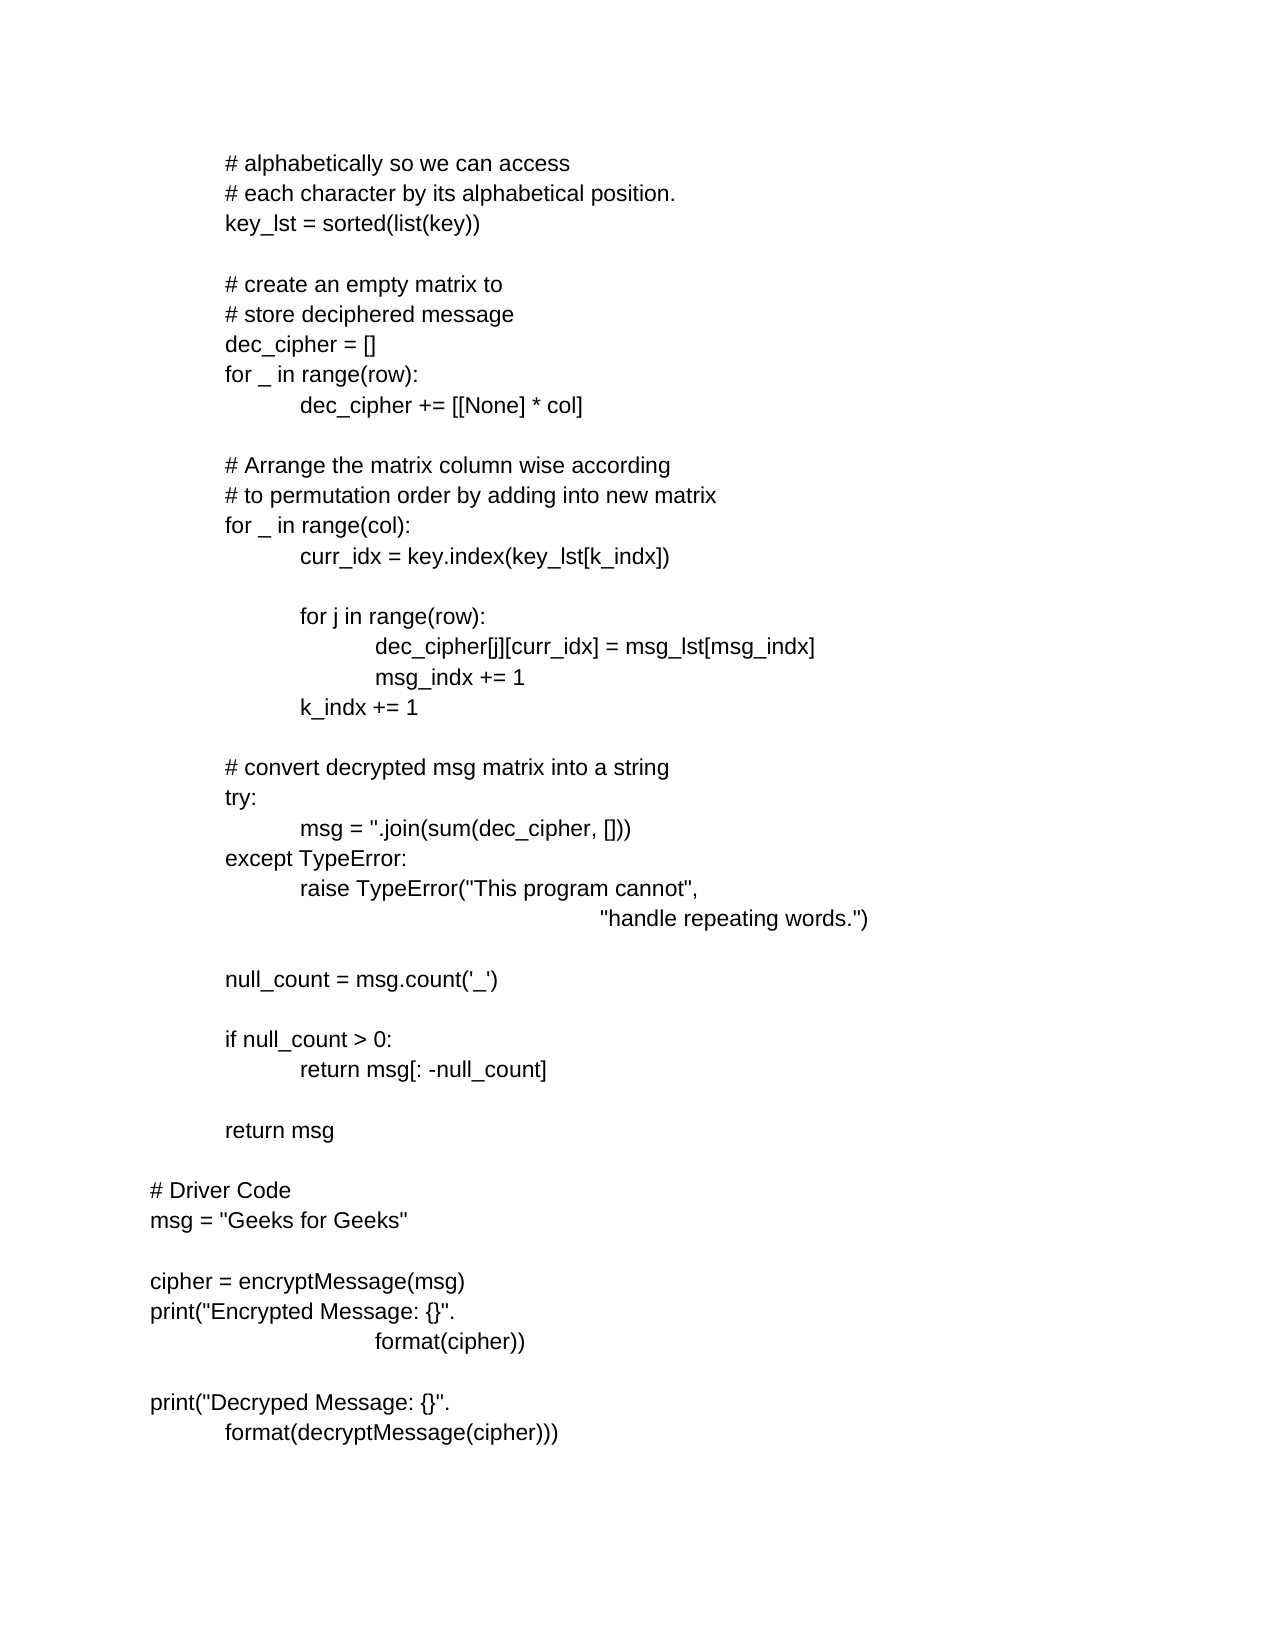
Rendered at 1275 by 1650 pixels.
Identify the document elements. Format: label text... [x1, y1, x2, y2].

text # store deciphered message [150, 301, 1125, 327]
text # to permutation order by adding into new matrix [150, 482, 1125, 509]
text msg = ''.join(sum(dec_cipher, [])) [150, 814, 1125, 841]
text dec_cipher[j][curr_idx] = msg_lst[msg_indx] [150, 633, 1125, 660]
text "handle repeating words.") [150, 905, 1125, 932]
text return msg[: -null_count] [150, 1056, 1125, 1083]
text except TypeError: [150, 845, 1125, 871]
text if null_count > 0: [150, 1026, 1125, 1052]
text # each character by its alphabetical position. [150, 180, 1125, 207]
text msg_indx += 1 [150, 663, 1125, 690]
text null_count = msg.count('_') [150, 966, 1125, 992]
text # alphabetically so we can access [150, 150, 1125, 176]
text format(cipher)) [150, 1328, 1125, 1354]
text # Driver Code [150, 1177, 1125, 1203]
text msg = "Geeks for Geeks" [150, 1207, 1125, 1234]
text # Arrange the matrix column wise according [150, 452, 1125, 478]
text cipher = encryptMessage(msg) [150, 1268, 1125, 1294]
text curr_idx = key.index(key_lst[k_indx]) [150, 543, 1125, 569]
text print("Encrypted Message: {}". [150, 1298, 1125, 1324]
text for _ in range(row): [150, 361, 1125, 388]
text for j in range(row): [150, 603, 1125, 629]
text try: [150, 784, 1125, 811]
text key_lst = sorted(list(key)) [150, 210, 1125, 237]
text format(decryptMessage(cipher))) [150, 1419, 1125, 1445]
text dec_cipher = [] [150, 331, 1125, 358]
text k_indx += 1 [150, 694, 1125, 720]
text # convert decrypted msg matrix into a string [150, 754, 1125, 781]
text # create an empty matrix to [150, 271, 1125, 297]
text for _ in range(col): [150, 512, 1125, 539]
text print("Decryped Message: {}". [150, 1388, 1125, 1415]
text dec_cipher += [[None] * col] [150, 392, 1125, 418]
text raise TypeError("This program cannot", [150, 875, 1125, 901]
text return msg [150, 1117, 1125, 1143]
